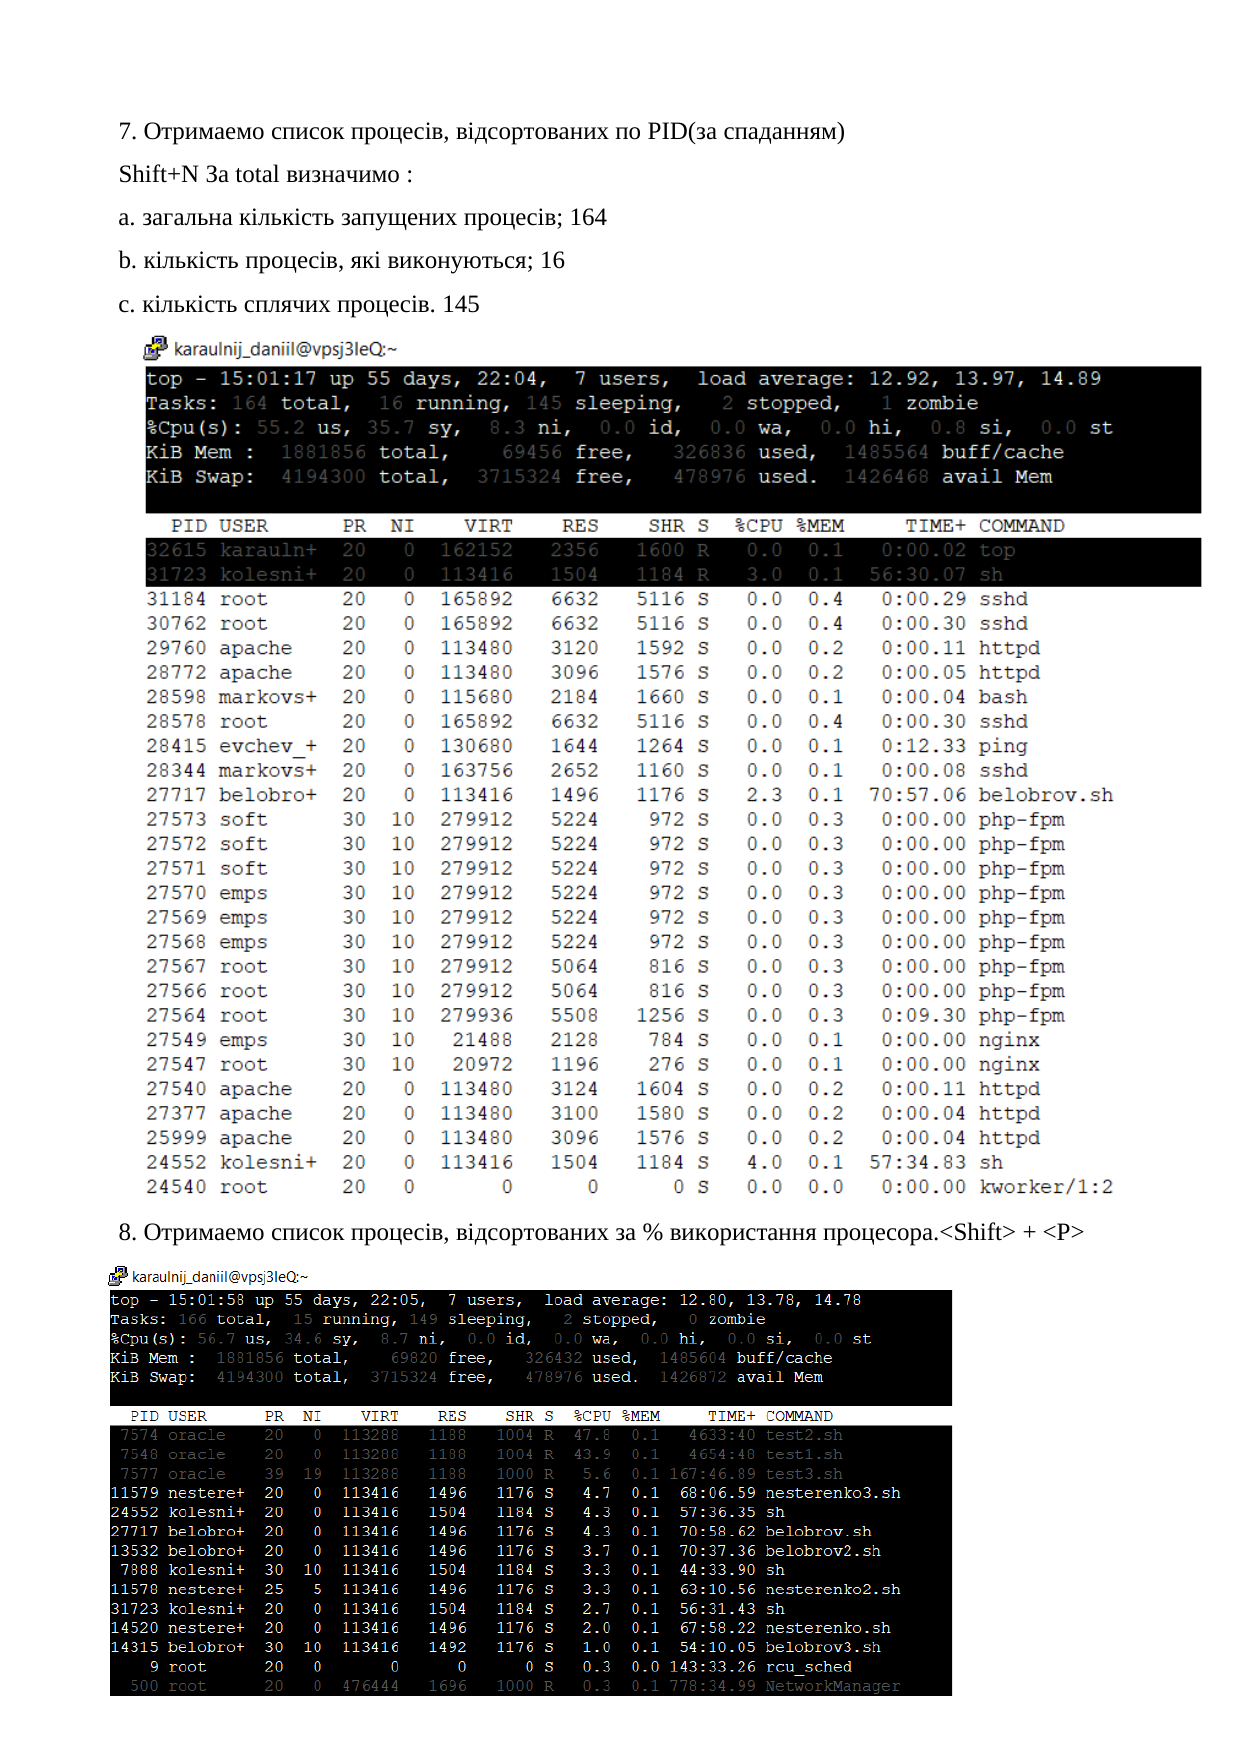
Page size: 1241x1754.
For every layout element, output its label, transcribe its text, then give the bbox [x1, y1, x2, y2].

list Отримаемо список процесів, відсортованих по PID(за спаданням) Shift+N За total визначимо : [118, 116, 932, 188]
list кількість сплячих процесів. 145 [118, 289, 1165, 317]
list Отримаемо список процесів, відсортованих за % використання процесора.<Shift> + <P> [118, 1217, 1165, 1246]
picture [142, 331, 1202, 1203]
picture [106, 1262, 953, 1699]
list кількість процесів, які виконуються; 16 [118, 246, 1165, 274]
list загальна кількість запущених процесів; 164 [118, 202, 1165, 231]
